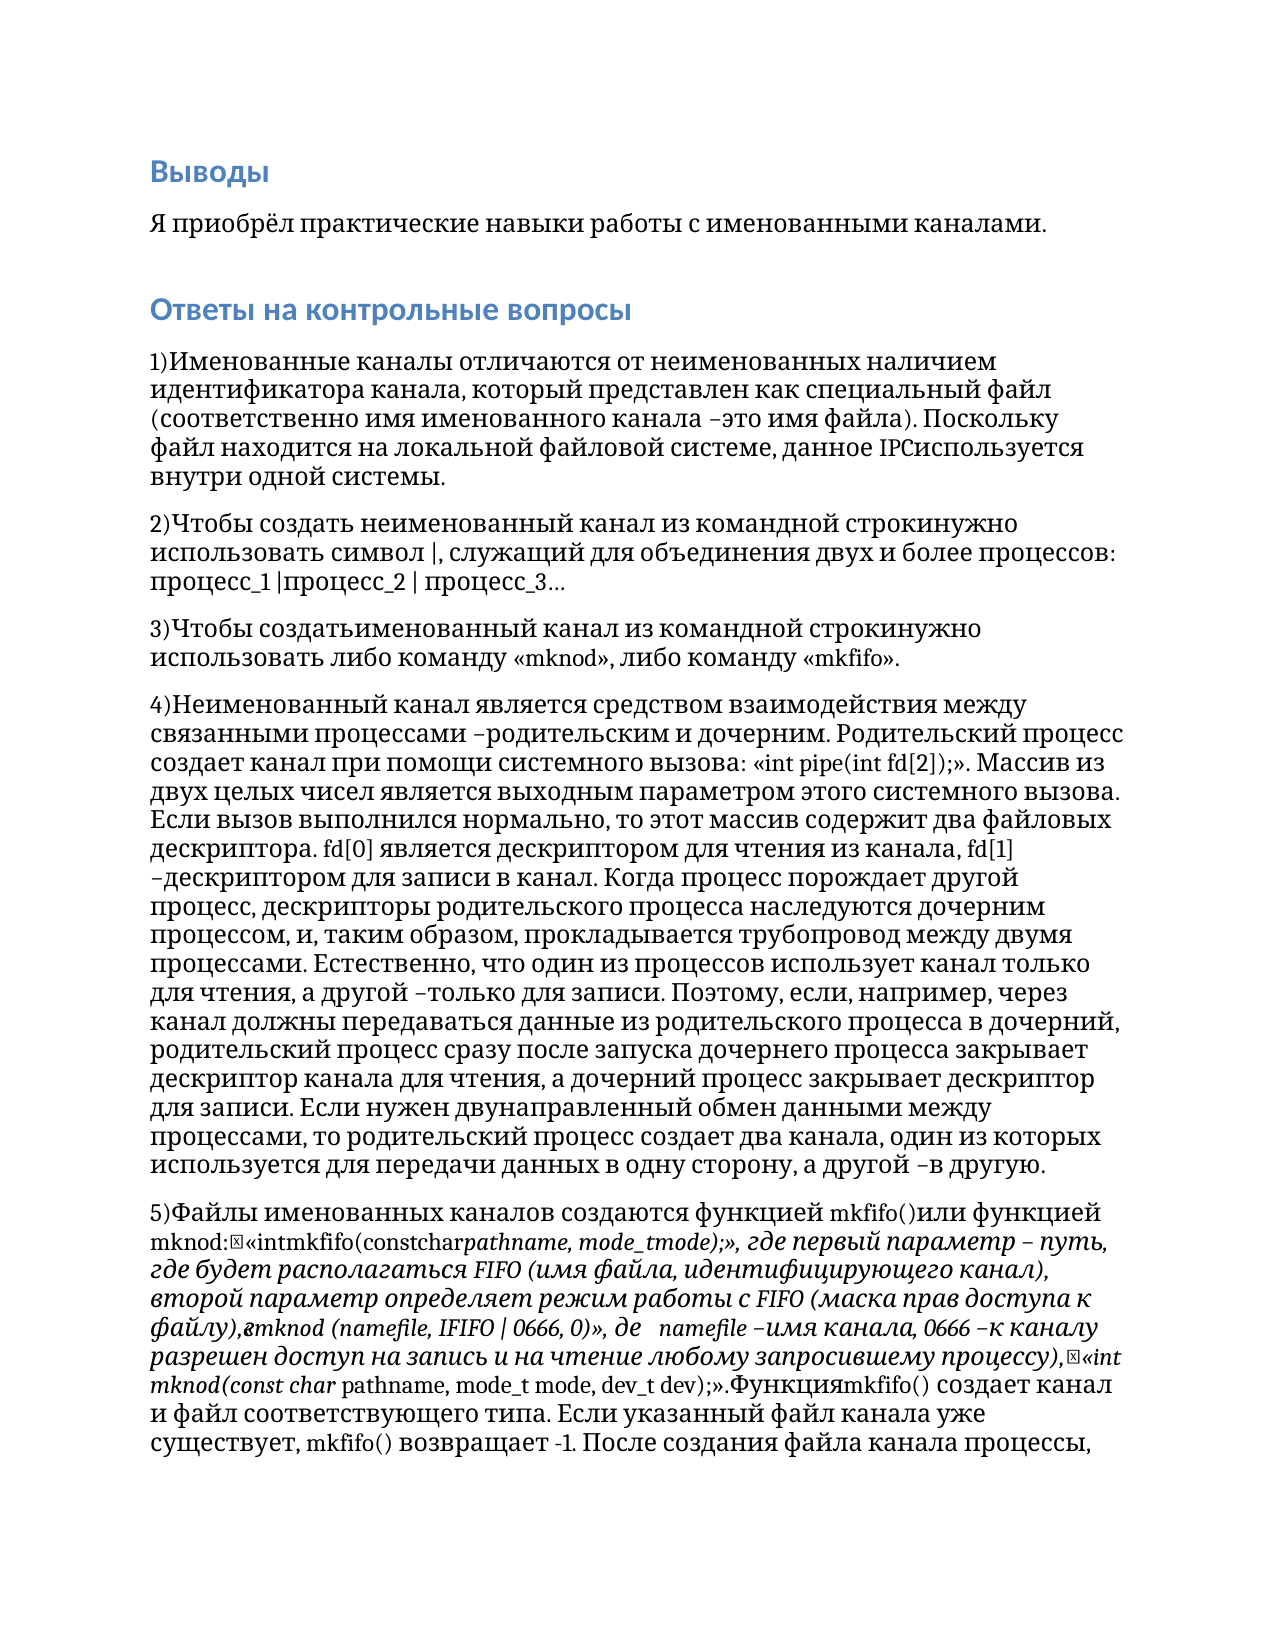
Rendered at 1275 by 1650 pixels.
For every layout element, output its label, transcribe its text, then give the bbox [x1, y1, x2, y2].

text 4)Неименованный канал является средством взаимодействия между связанными процессами −родительским и дочерним. Родительский процесс создает канал при помощи системного вызова: «int pipe(int fd[2]);». Массив из двух целых чисел является выходным параметром этого системного вызова. Если вызов выполнился нормально, то этот массив содержит два файловых дескриптора. fd[0] является дескриптором для чтения из канала, fd[1] −дескриптором для записи в канал. Когда процесс порождает другой процесс, дескрипторы родительского процесса наследуются дочерним процессом, и, таким образом, прокладывается трубопровод между двумя процессами. Естественно, что один из процессов использует канал только для чтения, а другой −только для записи. Поэтому, если, например, через канал должны передаваться данные из родительского процесса в дочерний, родительский процесс сразу после запуска дочернего процесса закрывает дескриптор канала для чтения, а дочерний процесс закрывает дескриптор для записи. Если нужен двунаправленный обмен данными между процессами, то родительский процесс создает два канала, один из которых используется для передачи данных в одну сторону, а другой −в другую. [150, 691, 1125, 1180]
text 3)Чтобы создатьименованный канал из командной строкинужно использовать либо команду «mknod», либо команду «mkfifo». [150, 615, 1125, 673]
text Я приобрёл практические навыки работы с именованными каналами. [150, 209, 1125, 238]
text 1)Именованные каналы отличаются от неименованных наличием идентификатора канала, который представлен как специальный файл (соответственно имя именованного канала −это имя файла). Поскольку файл находится на локальной файловой системе, данное IPCиспользуется внутри одной системы. [150, 348, 1125, 491]
text 2)Чтобы создать неименованный канал из командной строкинужно использовать символ |, служащий для объединения двух и более процессов: процесс_1 |процесс_2 | процесс_3… [150, 510, 1125, 596]
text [150, 1199, 1125, 1458]
subtitle Выводы [150, 150, 1125, 191]
subtitle Ответы на контрольные вопросы [150, 288, 1125, 329]
